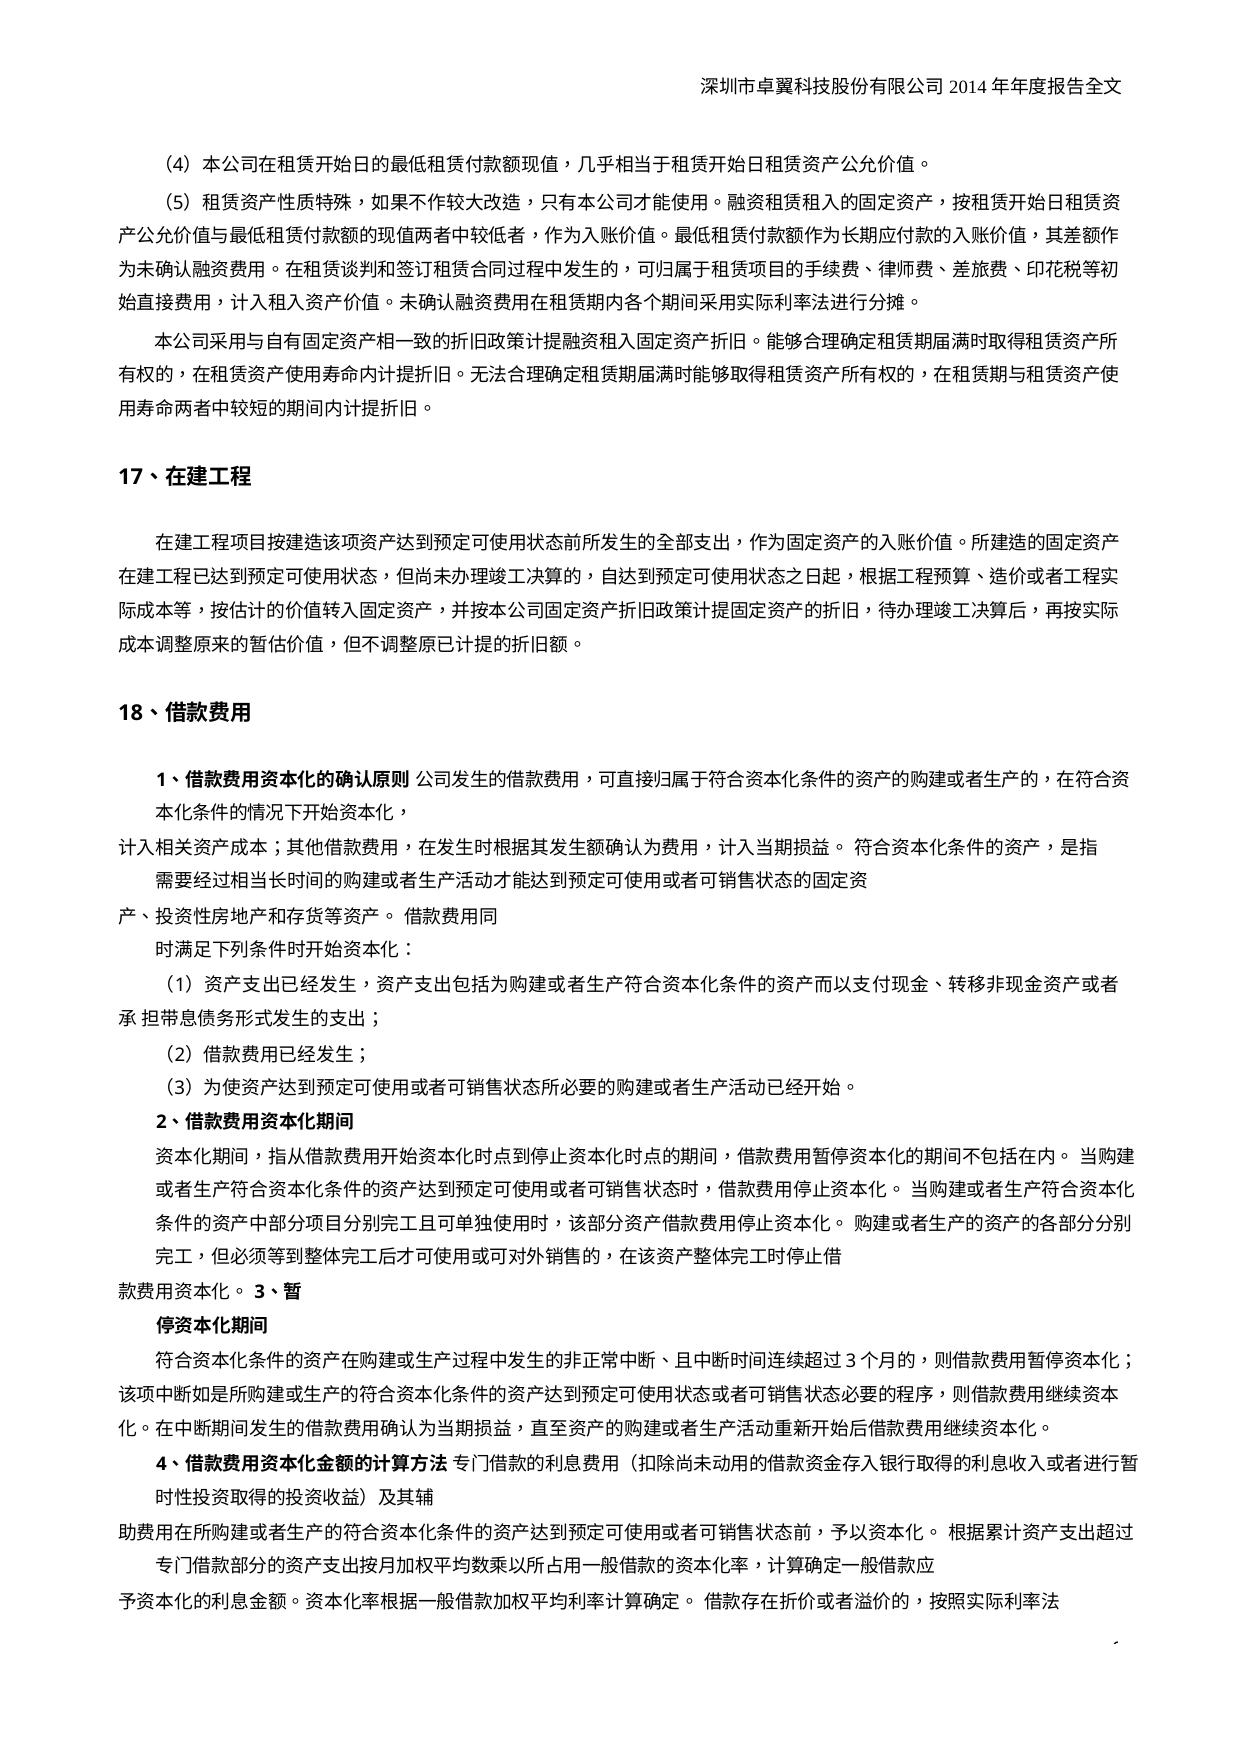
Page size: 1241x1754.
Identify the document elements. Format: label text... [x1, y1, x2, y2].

text 符合资本化条件的资产在购建或生产过程中发生的非正常中断、且中断时间连续超过3个月的，则借款费用暂停资本化； 该项中断如是所购建或生产的符合资本化条件的资产达到预定可使用状态或者可销售状态必要的程序，则借款费用继续资本 化。在中断期间发生的借款费用确认为当期损益，直至资产的购建或者生产活动重新开始后借款费用继续资本化。 [118, 1347, 1142, 1441]
text （3）为使资产达到预定可使用或者可销售状态所必要的购建或者生产活动已经开始。 2、借款费用资本化期间 [155, 1075, 861, 1133]
text （1）资产支出已经发生，资产支出包括为购建或者生产符合资本化条件的资产而以支付现金、转移非现金资产或者承 担带息债务形式发生的支出； [118, 972, 1122, 1031]
text 在建工程项目按建造该项资产达到预定可使用状态前所发生的全部支出，作为固定资产的入账价值。所建造的固定资产 在建工程已达到预定可使用状态，但尚未办理竣工决算的，自达到预定可使用状态之日起，根据工程预算、造价或者工程实 际成本等，按估计的价值转入固定资产，并按本公司固定资产折旧政策计提固定资产的折旧，待办理竣工决算后，再按实际 成本调整原来的暂估价值，但不调整原已计提的折旧额。 [118, 529, 1122, 657]
text 产、投资性房地产和存货等资产。 借款费用同时满足下列条件时开始资本化： [118, 903, 514, 962]
text （2）借款费用已经发生； [156, 1041, 1142, 1067]
text 1、借款费用资本化的确认原则 公司发生的借款费用，可直接归属于符合资本化条件的资产的购建或者生产的，在符合资本化条件的情况下开始资本化， [156, 766, 1142, 825]
text （5）租赁资产性质特殊，如果不作较大改造，只有本公司才能使用。融资租赁租入的固定资产，按租赁开始日租赁资 产公允价值与最低租赁付款额的现值两者中较低者，作为入账价值。最低租赁付款额作为长期应付款的入账价值，其差额作 为未确认融资费用。在租赁谈判和签订租赁合同过程中发生的，可归属于租赁项目的手续费、律师费、差旅费、印花税等初 始直接费用，计入租入资产价值。未确认融资费用在租赁期内各个期间采用实际利率法进行分摊。 [118, 189, 1122, 315]
text 4、借款费用资本化金额的计算方法 专门借款的利息费用（扣除尚未动用的借款资金存入银行取得的利息收入或者进行暂时性投资取得的投资收益）及其辅 [156, 1451, 1142, 1509]
subtitle 17、在建工程 [118, 461, 1142, 491]
subtitle 18、借款费用 [118, 697, 1142, 727]
text 计入相关资产成本；其他借款费用，在发生时根据其发生额确认为费用，计入当期损益。 符合资本化条件的资产，是指需要经过相当长时间的购建或者生产活动才能达到预定可使用或者可销售状态的固定资 [118, 834, 1114, 893]
text 本公司采用与自有固定资产相一致的折旧政策计提融资租入固定资产折旧。能够合理确定租赁期届满时取得租赁资产所 有权的，在租赁资产使用寿命内计提折旧。无法合理确定租赁期届满时能够取得租赁资产所有权的，在租赁期与租赁资产使 用寿命两者中较短的期间内计提折旧。 [118, 328, 1123, 421]
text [118, 1588, 1077, 1613]
text 款费用资本化。 3、暂停资本化期间 [118, 1279, 318, 1337]
text 资本化期间，指从借款费用开始资本化时点到停止资本化时点的期间，借款费用暂停资本化的期间不包括在内。 当购建或者生产符合资本化条件的资产达到预定可使用或者可销售状态时，借款费用停止资本化。 当购建或者生产符合资本化条件的资产中部分项目分别完工且可单独使用时，该部分资产借款费用停止资本化。 购建或者生产的资产的各部分分别完工，但必须等到整体完工后才可使用或可对外销售的，在该资产整体完工时停止借 [156, 1143, 1142, 1269]
text （4）本公司在租赁开始日的最低租赁付款额现值，几乎相当于租赁开始日租赁资产公允价值。 [154, 151, 1142, 177]
text 助费用在所购建或者生产的符合资本化条件的资产达到预定可使用或者可销售状态前，予以资本化。 根据累计资产支出超过专门借款部分的资产支出按月加权平均数乘以所占用一般借款的资本化率，计算确定一般借款应 [118, 1519, 1142, 1578]
